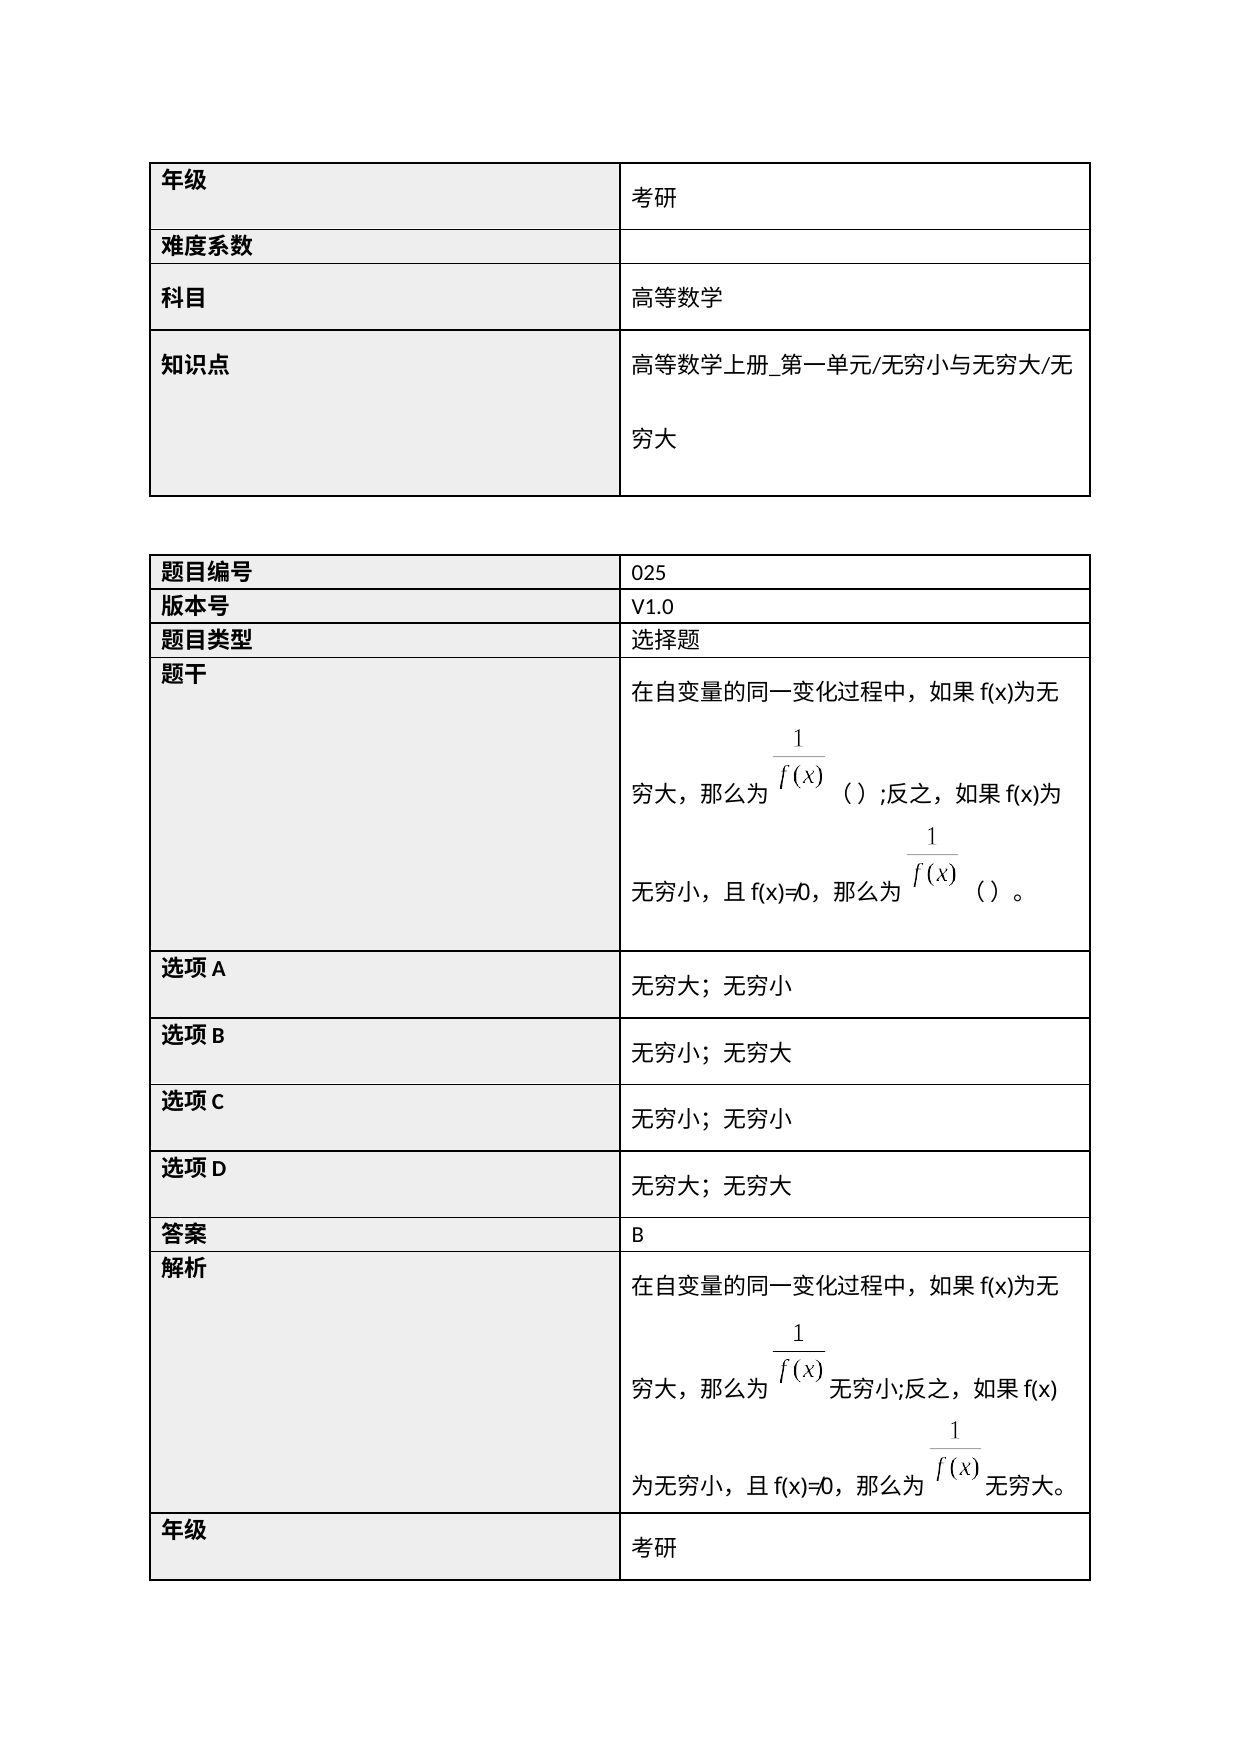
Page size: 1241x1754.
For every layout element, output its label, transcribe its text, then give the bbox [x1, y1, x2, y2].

table_header 025 [621, 556, 1089, 588]
table_cell 题干 [151, 658, 619, 950]
table_cell 答案 [151, 1218, 619, 1251]
table_cell 无穷大；无穷大 [621, 1152, 1089, 1217]
table_cell V1.0 [621, 590, 1089, 622]
table_cell 选项C [151, 1085, 619, 1150]
table_cell 年级 [151, 164, 619, 228]
table_cell 选项D [151, 1152, 619, 1217]
table_cell 版本号 [151, 590, 619, 622]
table_cell 选项B [151, 1019, 619, 1083]
table_cell 选项A [151, 952, 619, 1017]
table_cell 题目类型 [151, 624, 619, 656]
table_cell 在自变量的同一变化过程中，如果f(x)为无穷大，那么为（ ）;反之，如果f(x)为无穷小，且f(x)≠0，那么为（ ）。 [621, 658, 1089, 950]
table_header 题目编号 [151, 556, 619, 588]
table_cell 科目 [151, 264, 619, 329]
table_cell 无穷大；无穷小 [621, 952, 1089, 1017]
table_cell 高等数学 [621, 264, 1089, 329]
table_cell 选择题 [621, 624, 1089, 656]
table_cell 在自变量的同一变化过程中，如果f(x)为无穷大，那么为无穷小;反之，如果f(x)为无穷小，且f(x)≠0，那么为无穷大。 [621, 1252, 1089, 1512]
table_cell 难度系数 [151, 230, 619, 263]
table_cell 无穷小；无穷小 [621, 1085, 1089, 1150]
table_cell 无穷小；无穷大 [621, 1019, 1089, 1083]
table_cell B [621, 1218, 1089, 1251]
table_cell 高等数学上册_第一单元/无穷小与无穷大/无穷大 [621, 331, 1089, 495]
table_cell 解析 [151, 1252, 619, 1512]
table_cell 知识点 [151, 331, 619, 495]
table_cell 年级 [151, 1514, 619, 1579]
table_cell [621, 230, 1089, 263]
table_cell 考研 [621, 164, 1089, 228]
table_cell 考研 [621, 1514, 1089, 1579]
